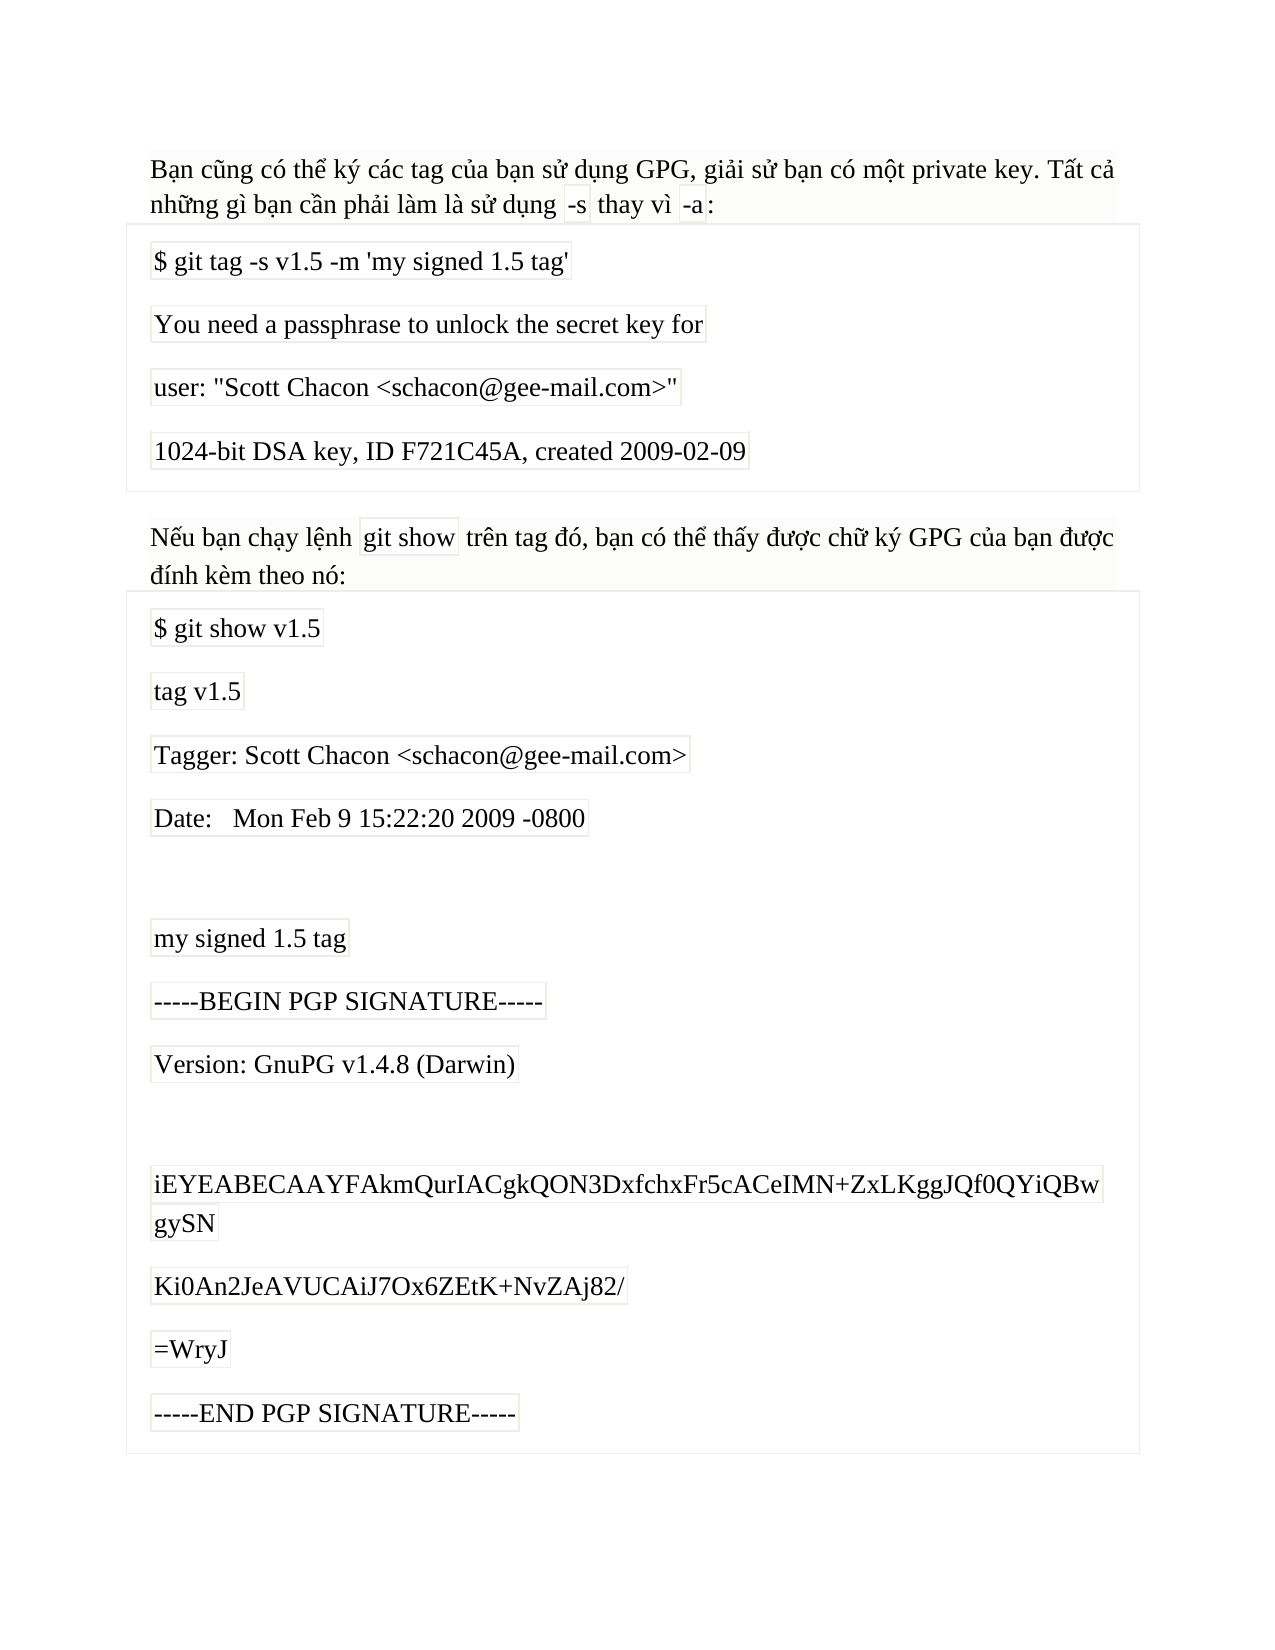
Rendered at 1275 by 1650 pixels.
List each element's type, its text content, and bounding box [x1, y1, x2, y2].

text Bạn cũng có thể ký các tag của bạn sử dụng GPG, giải sử bạn có một private key. Tất cả những gì bạn cần phải làm là sử dụng -s thay vì -a: [150, 150, 1116, 223]
text -----END PGP SIGNATURE----- [127, 1375, 1139, 1453]
text Nếu bạn chạy lệnh git show trên tag đó, bạn có thể thấy được chữ ký GPG của bạn được đính kèm theo nó: [150, 517, 1116, 590]
text user: "Scott Chacon <schacon@gee-mail.com>" [127, 350, 1139, 406]
text You need a passphrase to unlock the secret key for [127, 286, 1139, 343]
text =WryJ [127, 1312, 1139, 1368]
text Ki0An2JeAVUCAiJ7Ox6ZEtK+NvZAj82/ [127, 1248, 1139, 1305]
text my signed 1.5 tag [127, 900, 1139, 957]
text Version: GnuPG v1.4.8 (Darwin) [127, 1027, 1139, 1083]
text 1024-bit DSA key, ID F721C45A, created 2009-02-09 [127, 413, 1139, 491]
text Date: Mon Feb 9 15:22:20 2009 -0800 [127, 780, 1139, 837]
text -----BEGIN PGP SIGNATURE----- [127, 963, 1139, 1020]
text tag v1.5 [127, 653, 1139, 710]
text $ git tag -s v1.5 -m 'my signed 1.5 tag' [127, 225, 1139, 279]
text iEYEABECAAYFAkmQurIACgkQON3DxfchxFr5cACeIMN+ZxLKggJQf0QYiQBwgySN [127, 1146, 1139, 1241]
text $ git show v1.5 [127, 592, 1139, 647]
text Tagger: Scott Chacon <schacon@gee-mail.com> [127, 717, 1139, 773]
